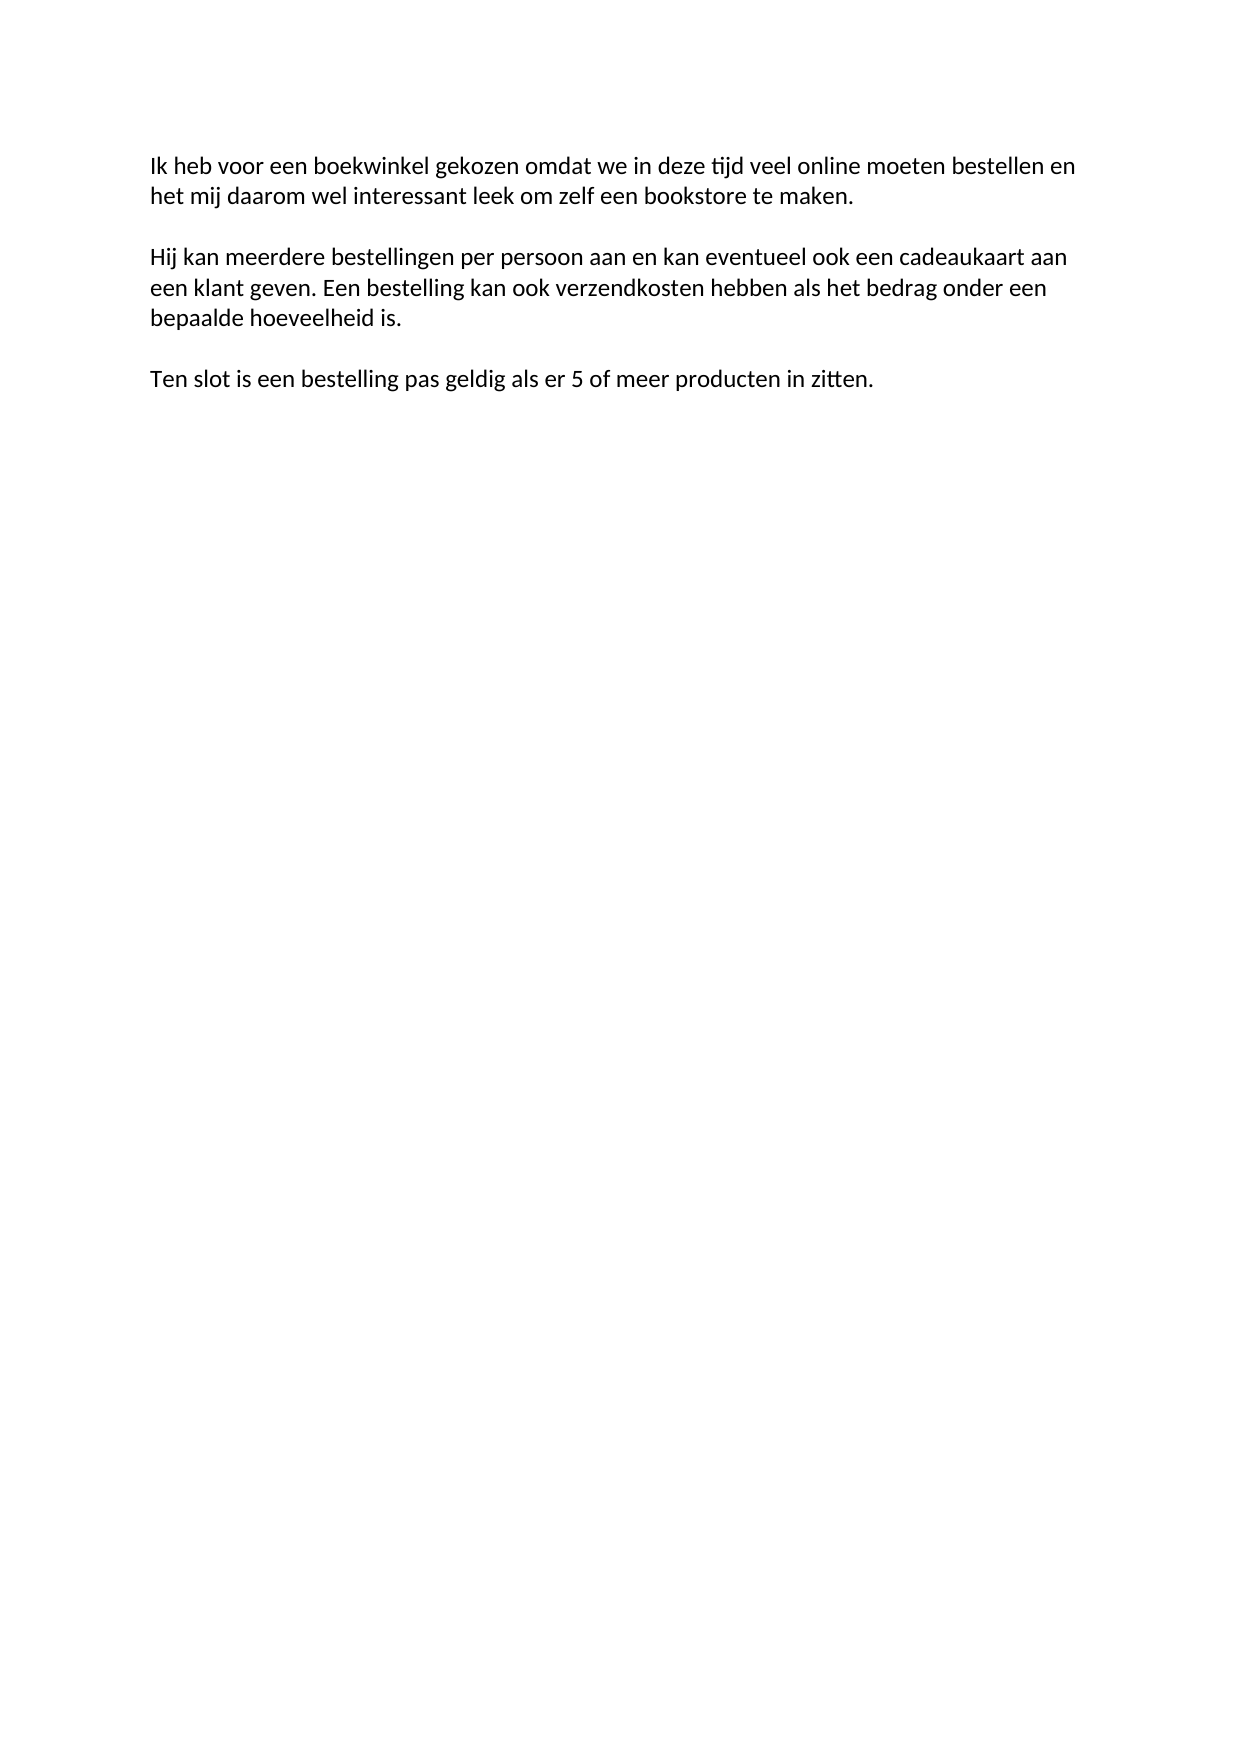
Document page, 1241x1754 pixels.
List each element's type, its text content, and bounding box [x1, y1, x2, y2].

text Hij kan meerdere bestellingen per persoon aan en kan eventueel ook een cadeaukaart aan een klant geven. Een bestelling kan ook verzendkosten hebben als het bedrag onder een bepaalde hoeveelheid is. [150, 242, 1090, 333]
text Ik heb voor een boekwinkel gekozen omdat we in deze tijd veel online moeten bestellen en het mij daarom wel interessant leek om zelf een bookstore te maken. [150, 150, 1090, 211]
text Ten slot is een bestelling pas geldig als er 5 of meer producten in zitten. [150, 364, 1090, 394]
